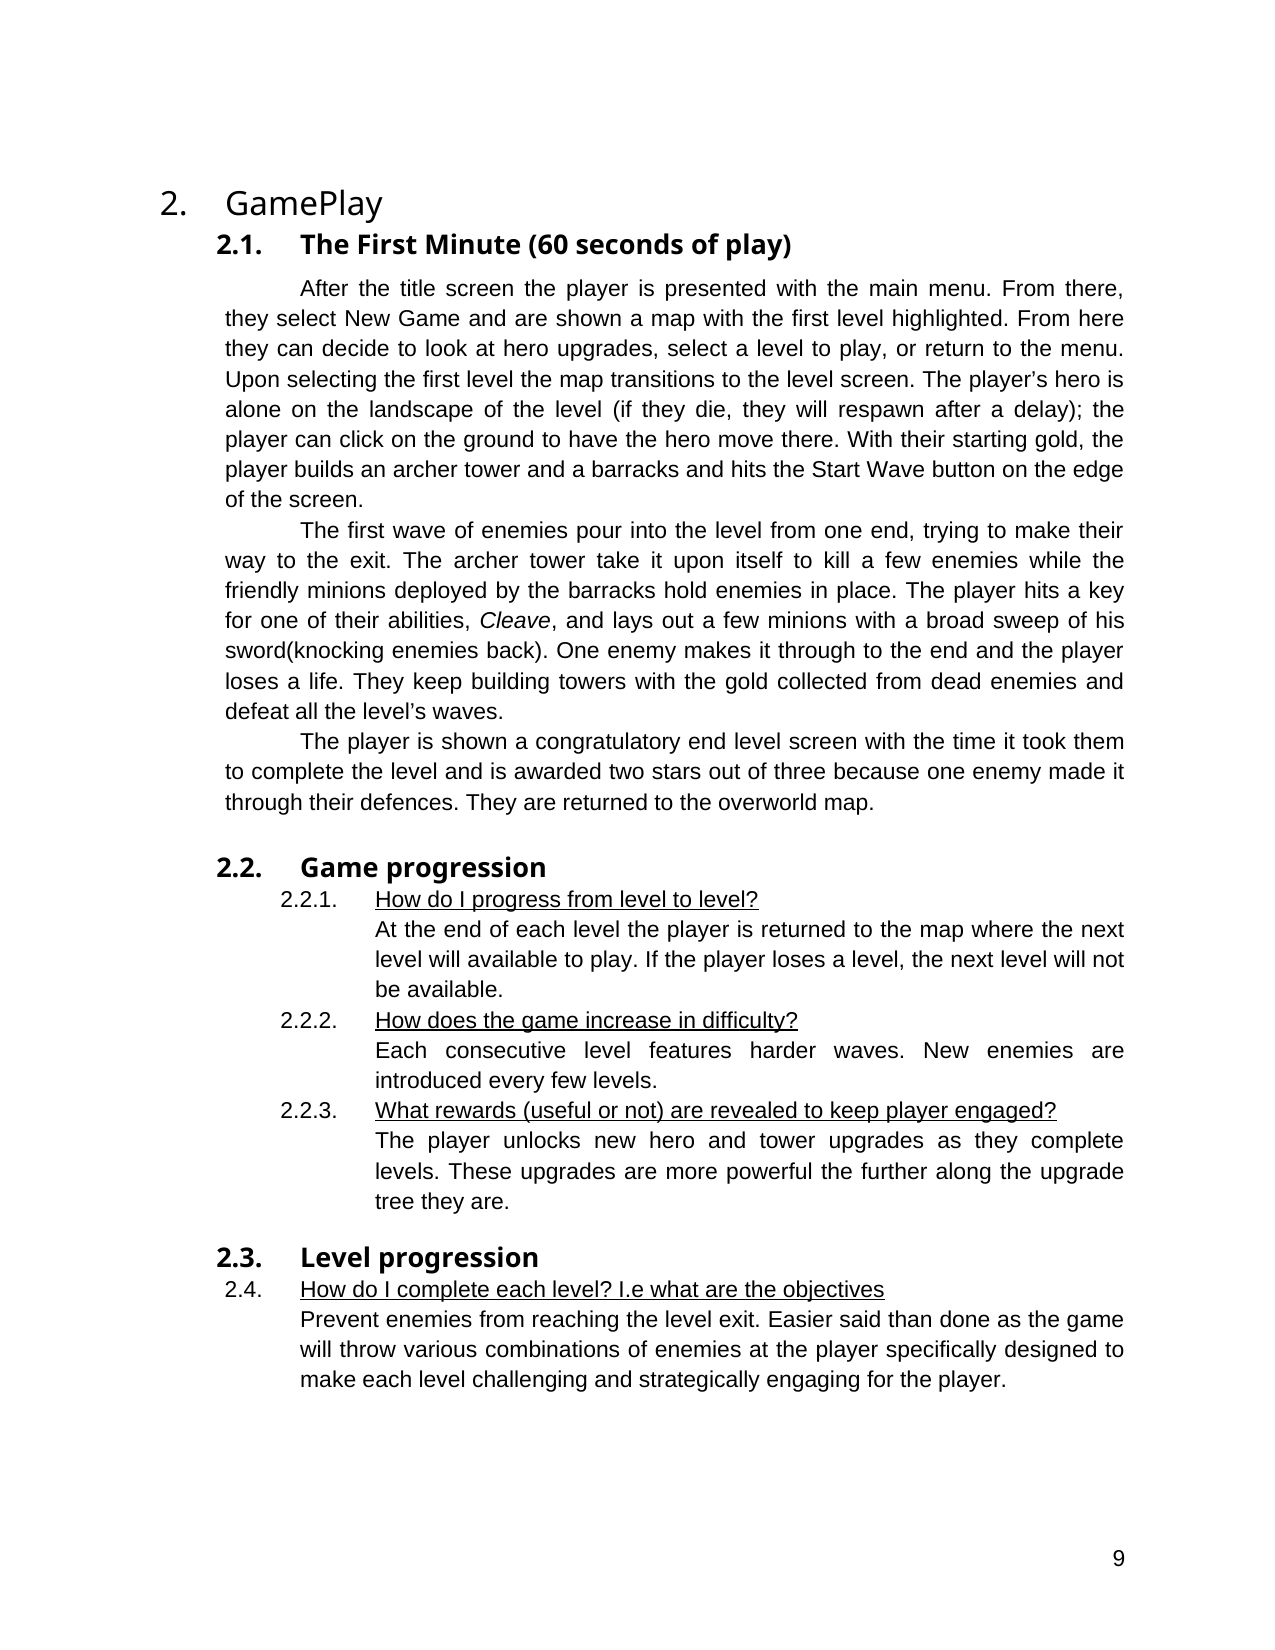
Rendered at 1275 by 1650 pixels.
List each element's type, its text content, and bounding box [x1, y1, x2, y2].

list What rewards (useful or not) are revealed to keep player engaged? [337, 1097, 1125, 1124]
subtitle Game progression [262, 849, 1125, 886]
text At the end of each level the player is returned to the map where the next level will available to play. If the player loses a level, the next level will not be available. [375, 916, 1125, 1003]
text The player unlocks new hero and tower upgrades as they complete levels. These upgrades are more powerful the further along the upgrade tree they are. [375, 1127, 1125, 1214]
list How do I progress from level to level? [337, 886, 1125, 912]
text The first wave of enemies pour into the level from one end, trying to make their way to the exit. The archer tower take it upon itself to kill a few enemies while the friendly minions deployed by the barracks hold enemies in place. The player hits a key for one of their abilities, Cleave, and lays out a few minions with a broad sweep of his sword(knocking enemies back). One enemy makes it through to the end and the player loses a life. They keep building towers with the gold collected from dead enemies and defeat all the level’s waves. [225, 517, 1125, 724]
list How do I complete each level? I.e what are the objectives [262, 1276, 1125, 1302]
text After the title screen the player is presented with the main menu. From there, they select New Game and are shown a map with the first level highlighted. From here they can decide to look at hero upgrades, select a level to play, or return to the menu. Upon selecting the first level the map transitions to the level screen. The player’s hero is alone on the landscape of the level (if they die, they will respawn after a delay); the player can click on the ground to have the hero move there. With their starting gold, the player builds an archer tower and a barracks and hits the Start Wave button on the edge of the screen. [225, 275, 1125, 513]
text Each consecutive level features harder waves. New enemies are introduced every few levels. [375, 1037, 1125, 1093]
subtitle Level progression [262, 1239, 1125, 1276]
subtitle The First Minute (60 seconds of play) [262, 226, 1125, 262]
text Prevent enemies from reaching the level exit. Easier said than done as the game will throw various combinations of enemies at the player specifically designed to make each level challenging and strategically engaging for the player. [300, 1306, 1125, 1393]
text The player is shown a congratulatory end level screen with the time it took them to complete the level and is awarded two stars out of three because one enemy made it through their defences. They are returned to the overworld map. [225, 728, 1125, 815]
subtitle GamePlay [187, 180, 1125, 226]
list How does the game increase in difficulty? [337, 1007, 1125, 1033]
